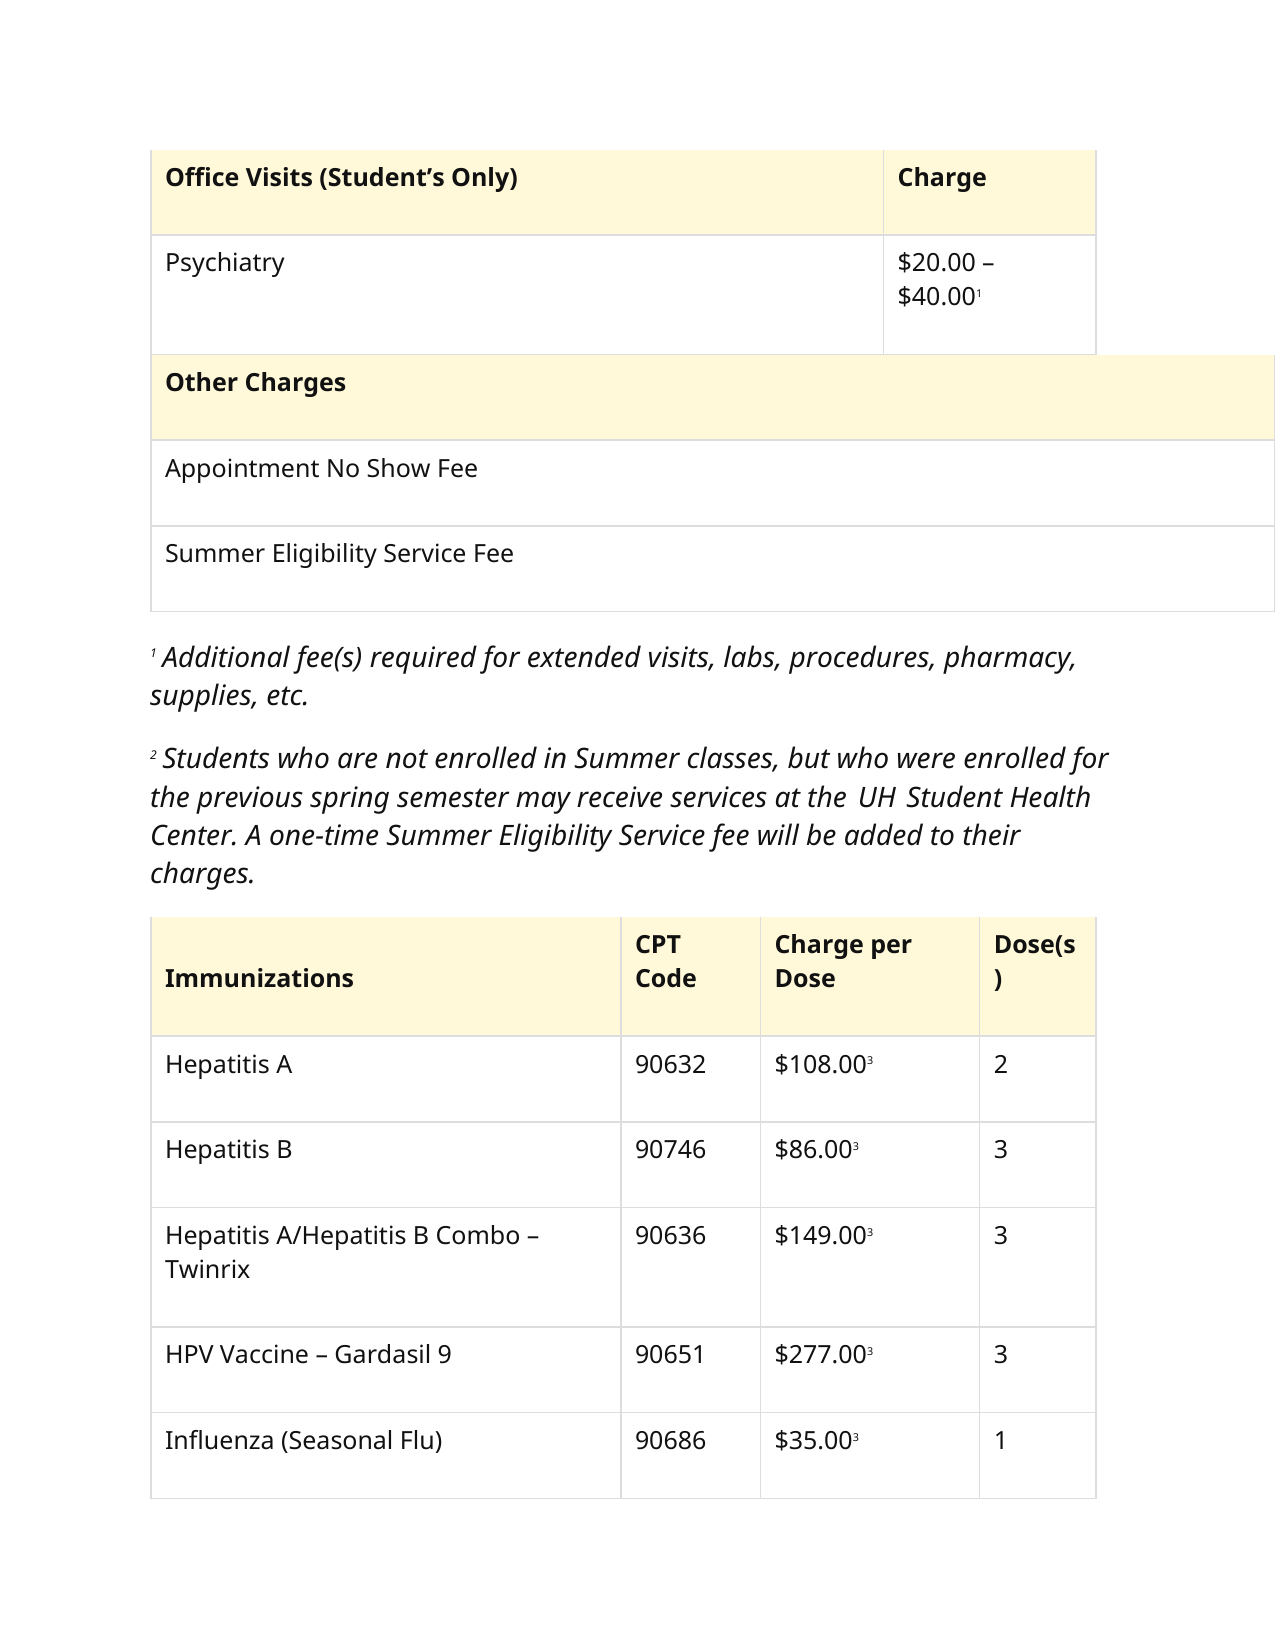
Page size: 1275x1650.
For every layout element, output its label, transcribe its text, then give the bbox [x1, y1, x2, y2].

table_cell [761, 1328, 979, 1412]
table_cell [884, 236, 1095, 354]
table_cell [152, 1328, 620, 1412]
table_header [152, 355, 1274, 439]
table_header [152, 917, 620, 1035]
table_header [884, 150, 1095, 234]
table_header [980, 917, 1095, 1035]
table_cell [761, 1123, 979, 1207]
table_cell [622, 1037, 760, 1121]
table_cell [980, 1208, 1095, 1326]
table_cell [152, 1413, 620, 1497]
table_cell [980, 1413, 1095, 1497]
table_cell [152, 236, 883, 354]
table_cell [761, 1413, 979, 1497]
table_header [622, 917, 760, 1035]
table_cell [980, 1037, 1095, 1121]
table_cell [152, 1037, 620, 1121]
text 2 Students who are not enrolled in Summer classes, but who were enrolled for the previous spring semester may receive services at the UH Student Health Center. A one-time Summer Eligibility Service fee will be added to their charges. [150, 739, 1125, 892]
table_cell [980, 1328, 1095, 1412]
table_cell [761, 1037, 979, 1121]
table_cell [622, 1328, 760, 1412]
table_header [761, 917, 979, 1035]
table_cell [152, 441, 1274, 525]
text 1 Additional fee(s) required for extended visits, labs, procedures, pharmacy, supplies, etc. [150, 637, 1125, 714]
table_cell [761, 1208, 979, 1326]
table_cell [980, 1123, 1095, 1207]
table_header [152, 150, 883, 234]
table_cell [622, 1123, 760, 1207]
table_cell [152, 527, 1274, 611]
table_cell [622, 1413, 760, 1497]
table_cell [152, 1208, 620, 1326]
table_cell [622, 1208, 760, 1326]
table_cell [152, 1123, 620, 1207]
